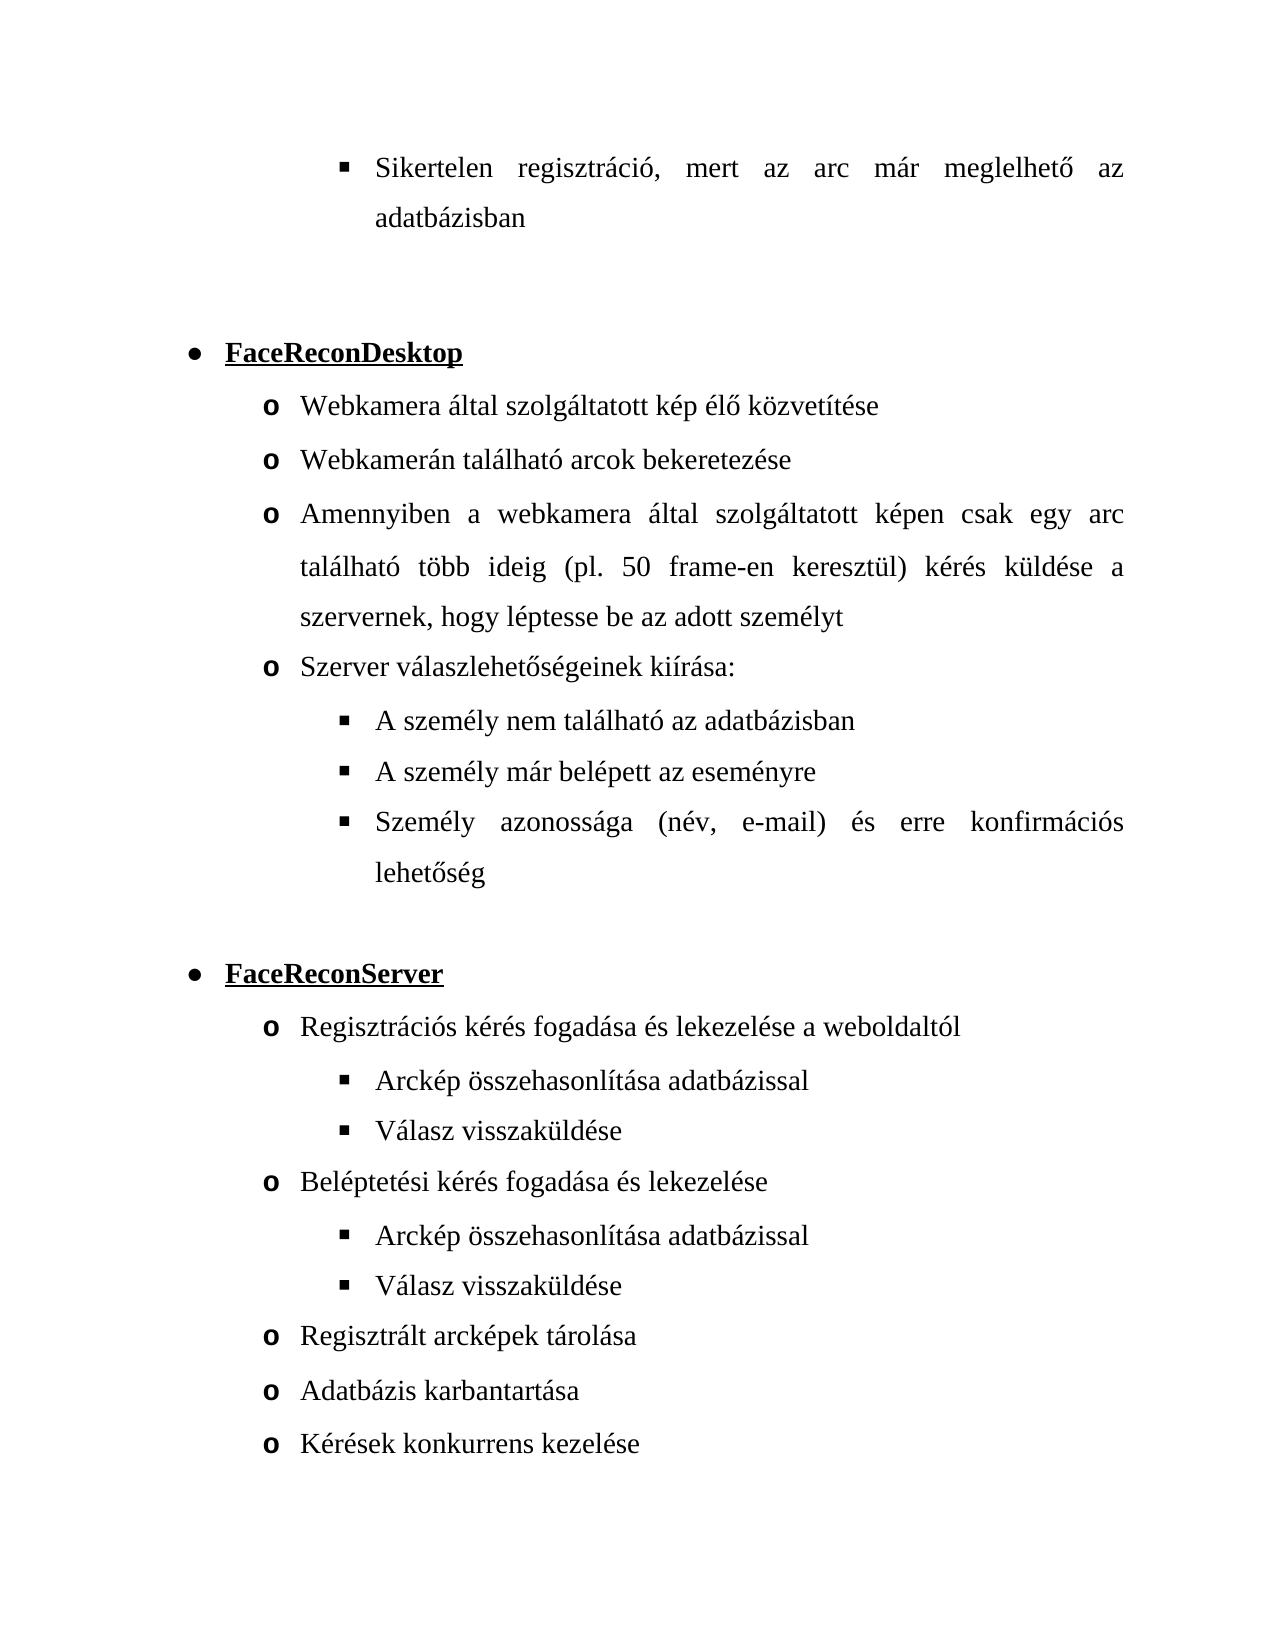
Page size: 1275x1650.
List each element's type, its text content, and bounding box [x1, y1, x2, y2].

list Kérések konkurrens kezelése [262, 1427, 1125, 1463]
list Beléptetési kérés fogadása és lekezelése [262, 1164, 1125, 1200]
list FaceReconDesktop [187, 334, 1125, 370]
list Szerver válaszlehetőségeinek kiírása: [262, 649, 1125, 685]
list Sikertelen regisztráció, mert az arc már meglelhető az adatbázisban [337, 150, 1125, 234]
list A személy már belépett az eseményre [337, 754, 1125, 787]
list FaceReconServer [187, 955, 1125, 991]
list Regisztrációs kérés fogadása és lekezelése a weboldaltól [262, 1009, 1125, 1045]
list Arckép összehasonlítása adatbázissal [337, 1063, 1125, 1096]
list Webkamera által szolgáltatott kép élő közvetítése [262, 388, 1125, 424]
list Adatbázis karbantartása [262, 1373, 1125, 1409]
list Webkamerán található arcok bekeretezése [262, 442, 1125, 478]
list Válasz visszaküldése [337, 1268, 1125, 1302]
list Regisztrált arcképek tárolása [262, 1318, 1125, 1354]
list Arckép összehasonlítása adatbázissal [337, 1218, 1125, 1251]
list A személy nem található az adatbázisban [337, 703, 1125, 737]
list Válasz visszaküldése [337, 1113, 1125, 1147]
list Amennyiben a webkamera által szolgáltatott képen csak egy arc található több ideig (pl. 50 frame-en keresztül) kérés küldése a szervernek, hogy léptesse be az adott személyt [262, 496, 1125, 633]
list Személy azonossága (név, e-mail) és erre konfirmációs lehetőség [337, 804, 1125, 888]
